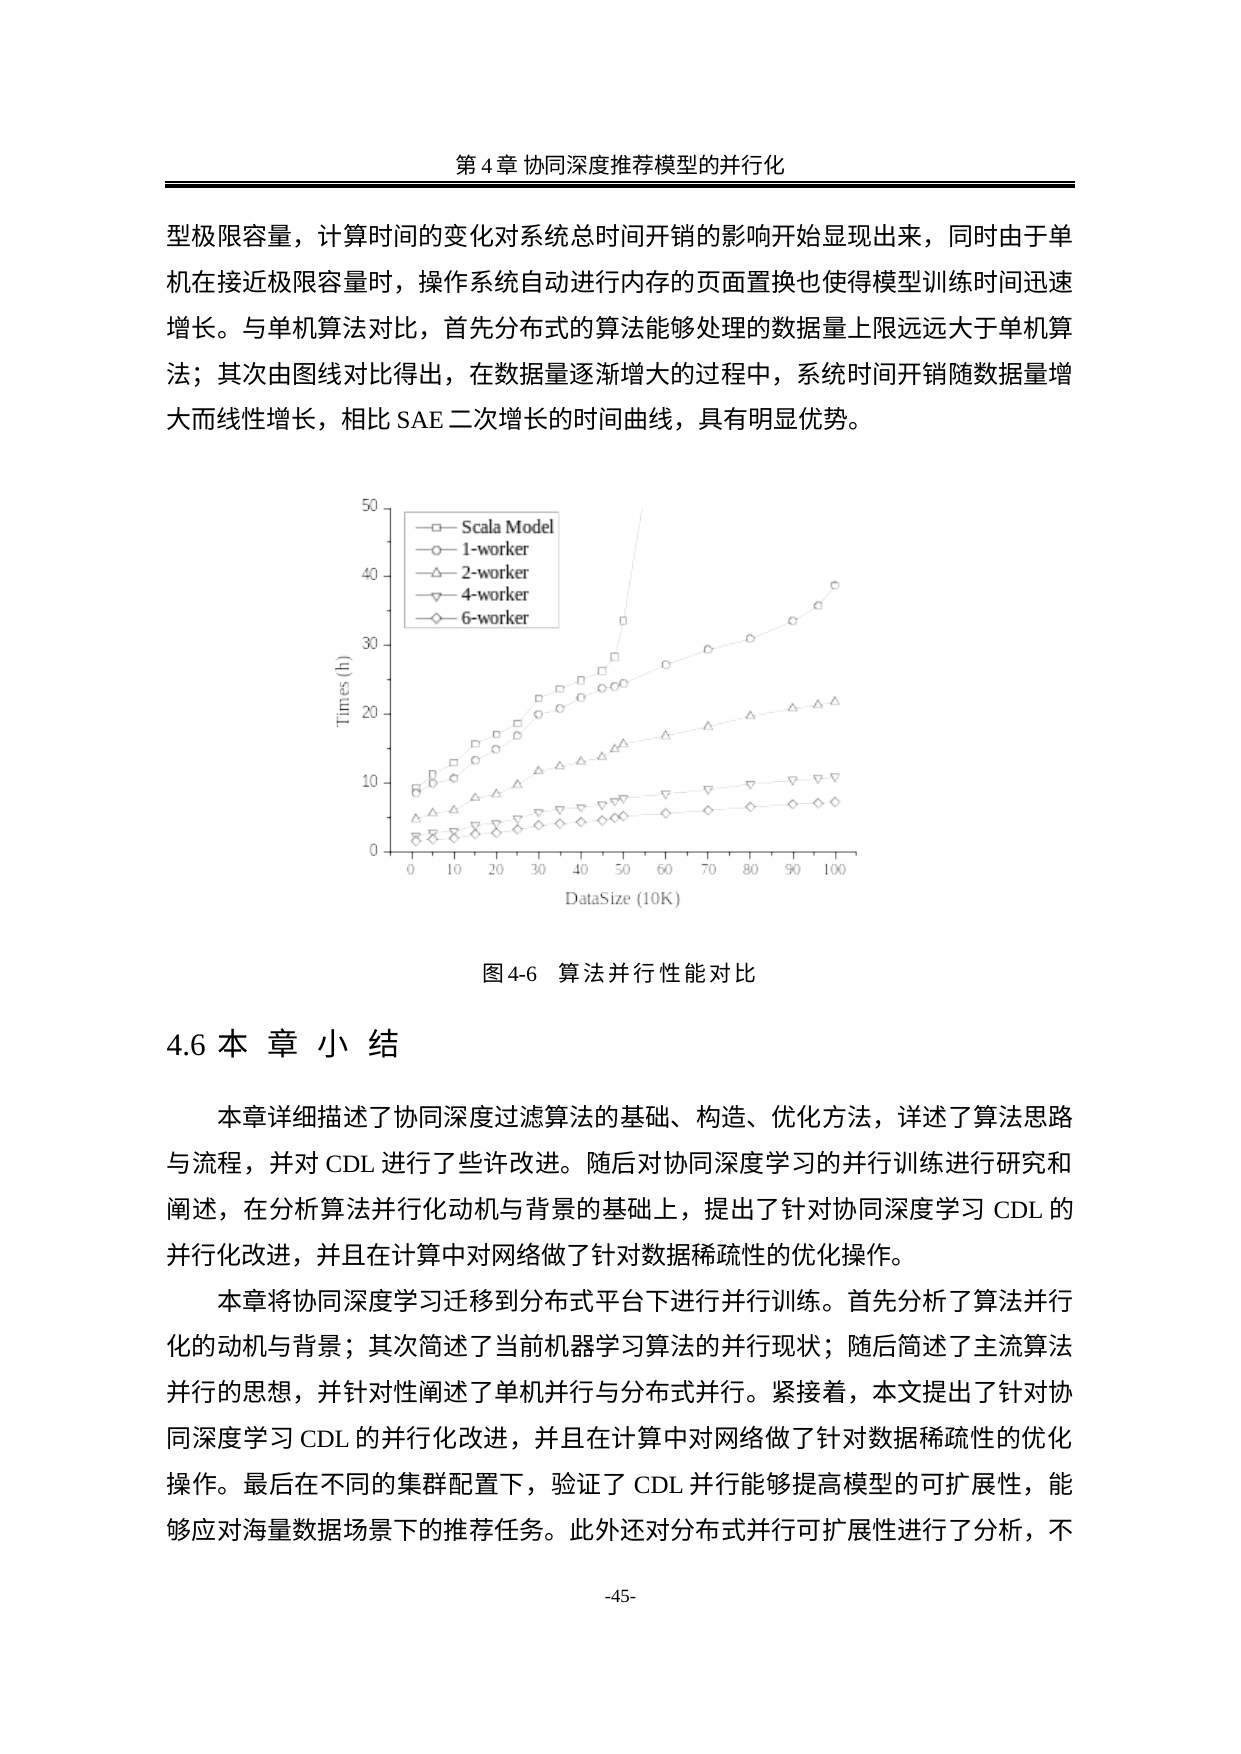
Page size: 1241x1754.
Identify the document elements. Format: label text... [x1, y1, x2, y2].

table_header [155, 436, 1087, 948]
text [166, 207, 1074, 436]
table_cell 算法并行性能对比 [155, 949, 1087, 995]
text 本章详细描述了协同深度过滤算法的基础、构造、优化方法，详述了算法思路与流程，并对CDL进行了些许改进。随后对协同深度学习的并行训练进行研究和阐述，在分析算法并行化动机与背景的基础上，提出了针对协同深度学习CDL的并行化改进，并且在计算中对网络做了针对数据稀疏性的优化操作。 [166, 1088, 1074, 1271]
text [166, 1271, 1074, 1546]
subtitle 本章小结 [166, 1018, 1074, 1065]
